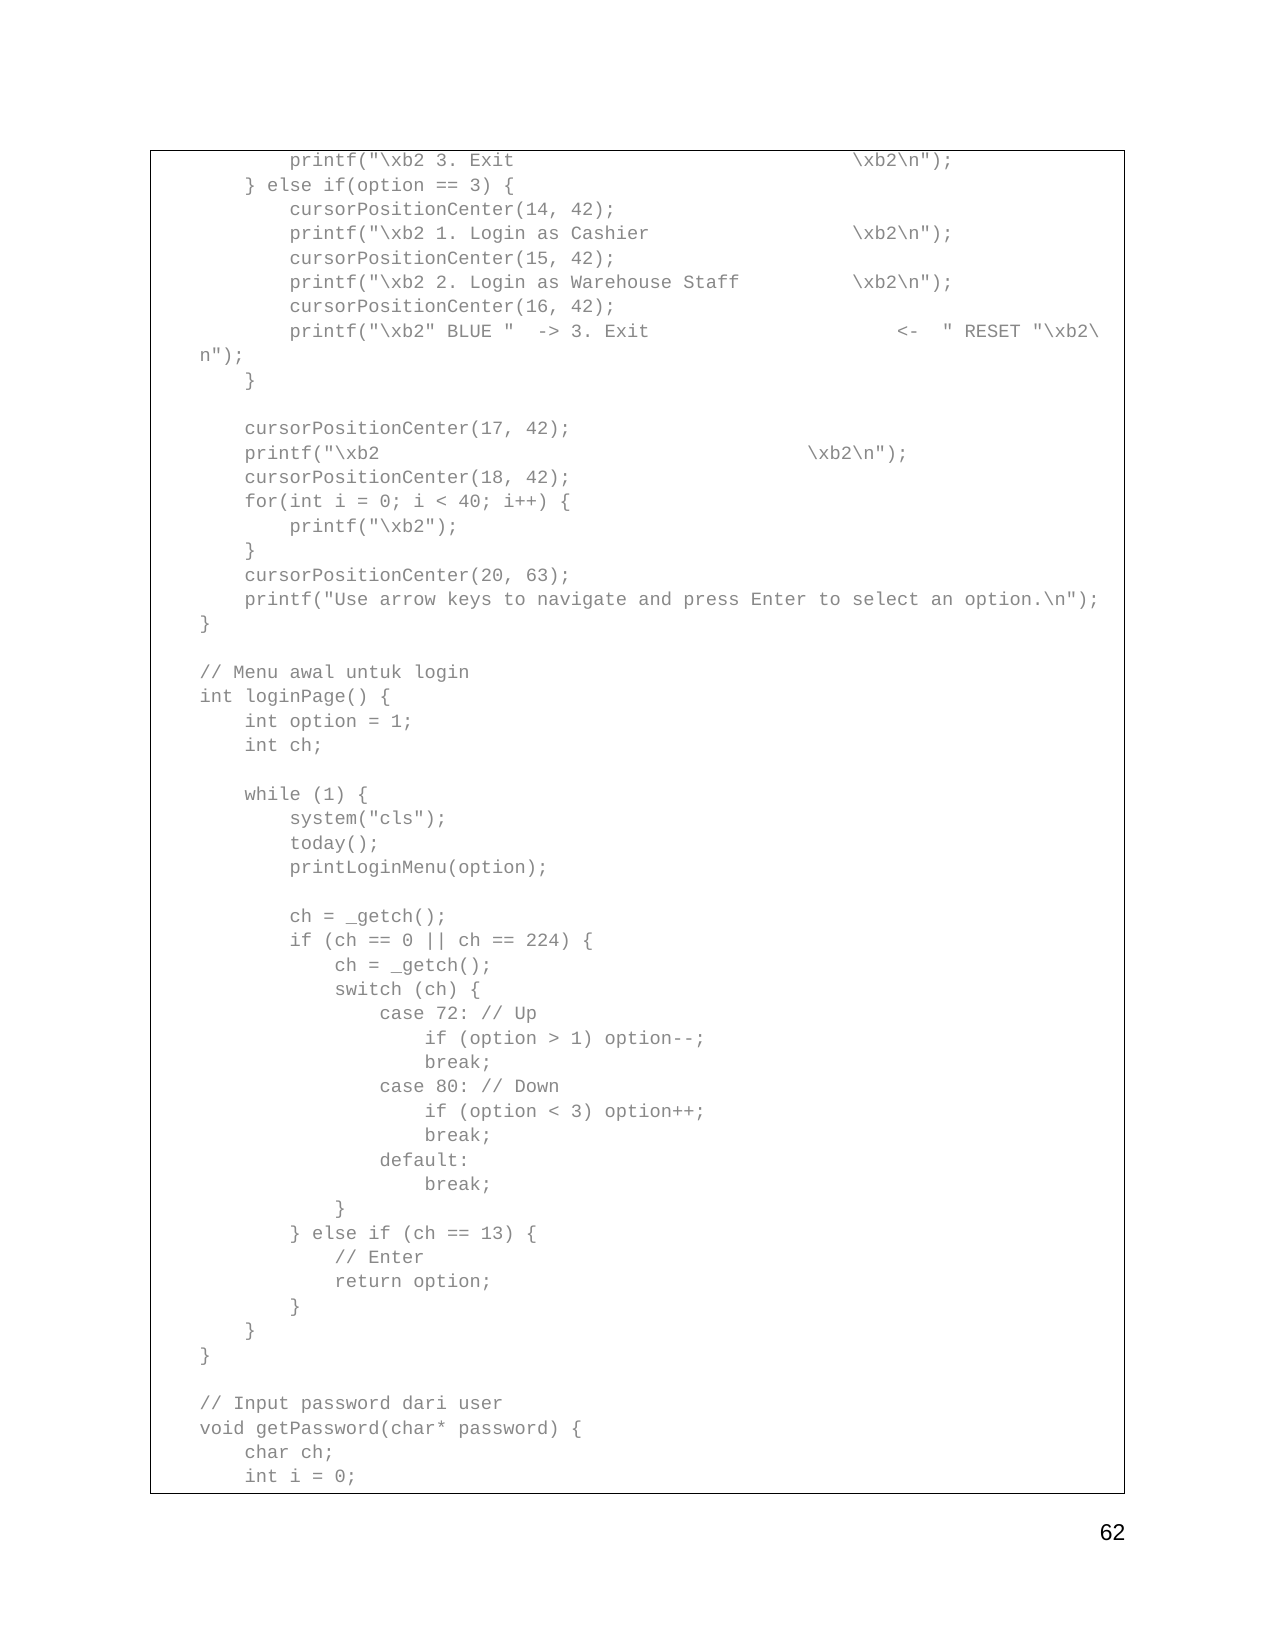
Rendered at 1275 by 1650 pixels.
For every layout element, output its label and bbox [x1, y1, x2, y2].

table_header [151, 151, 1124, 1492]
